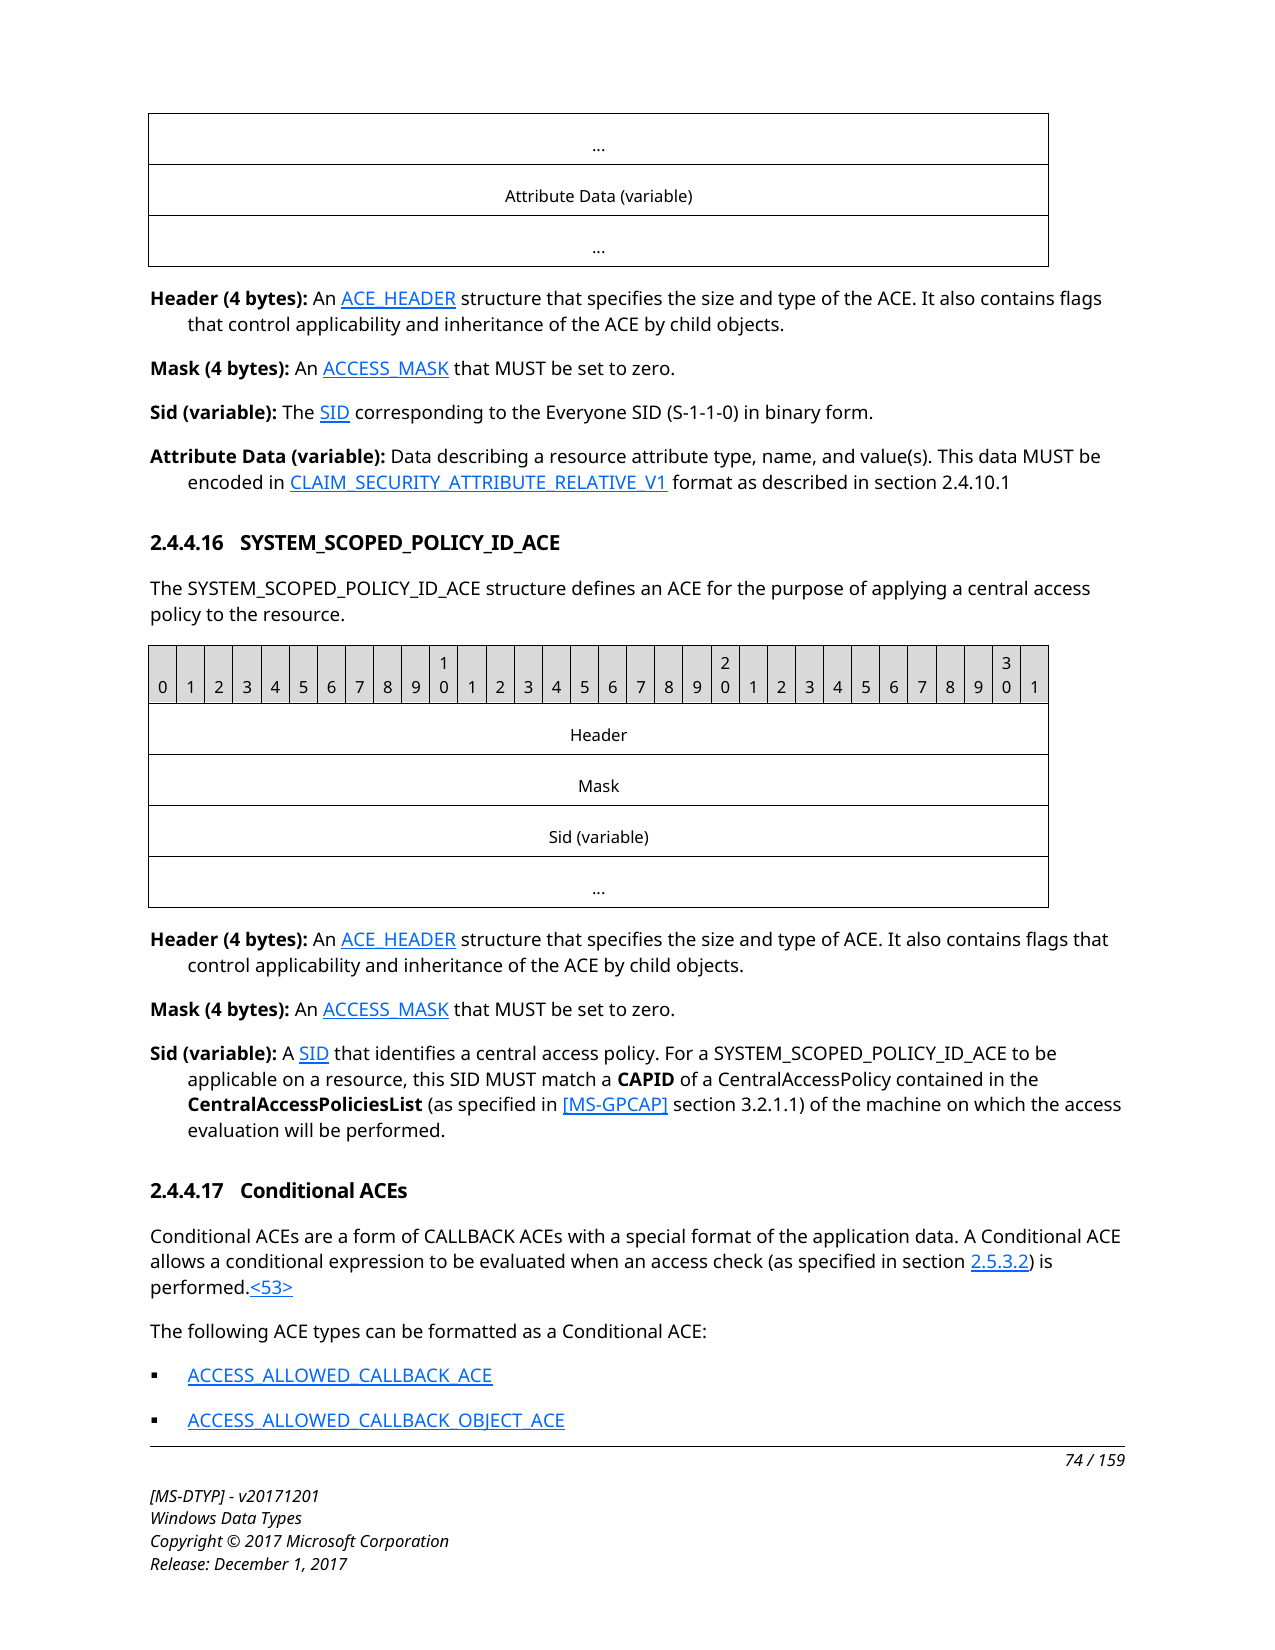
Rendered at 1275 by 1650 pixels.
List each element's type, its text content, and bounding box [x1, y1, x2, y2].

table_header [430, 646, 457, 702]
text Header (4 bytes): An ACE_HEADER structure that specifies the size and type of ACE. It also contains flags that control applicability and inheritance of the ACE by child objects. [150, 926, 1125, 977]
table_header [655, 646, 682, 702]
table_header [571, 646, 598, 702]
text The SYSTEM_SCOPED_POLICY_ID_ACE structure defines an ACE for the purpose of applying a central access policy to the resource. [150, 575, 1125, 626]
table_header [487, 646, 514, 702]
text Mask (4 bytes): An ACCESS_MASK that MUST be set to zero. [150, 996, 1125, 1022]
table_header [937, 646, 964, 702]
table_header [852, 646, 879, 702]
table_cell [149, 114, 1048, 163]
text The following ACE types can be formatted as a Conditional ACE: [150, 1318, 1125, 1344]
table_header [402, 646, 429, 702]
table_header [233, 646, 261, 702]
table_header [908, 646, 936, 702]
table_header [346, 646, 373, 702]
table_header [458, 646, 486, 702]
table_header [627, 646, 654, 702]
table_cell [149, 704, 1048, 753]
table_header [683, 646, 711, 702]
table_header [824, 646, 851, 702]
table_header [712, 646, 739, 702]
list ACCESS_ALLOWED_CALLBACK_ACE [150, 1363, 1125, 1388]
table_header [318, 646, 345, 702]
text Attribute Data (variable): Data describing a resource attribute type, name, and value(s). This data MUST be encoded in CLAIM_SECURITY_ATTRIBUTE_RELATIVE_V1 format as described in section 2.4.10.1 [150, 444, 1125, 495]
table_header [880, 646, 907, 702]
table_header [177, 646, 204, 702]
text Header (4 bytes): An ACE_HEADER structure that specifies the size and type of the ACE. It also contains flags that control applicability and inheritance of the ACE by child objects. [150, 285, 1125, 336]
list ACCESS_ALLOWED_CALLBACK_OBJECT_ACE [150, 1407, 1125, 1432]
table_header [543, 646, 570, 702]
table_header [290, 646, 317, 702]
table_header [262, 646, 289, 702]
subtitle Conditional ACEs [150, 1176, 1125, 1204]
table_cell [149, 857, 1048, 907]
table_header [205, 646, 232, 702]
text Conditional ACEs are a form of CALLBACK ACEs with a special format of the application data. A Conditional ACE allows a conditional expression to be evaluated when an access check (as specified in section 2.5.3.2) is performed.<53> [150, 1223, 1125, 1299]
subtitle SYSTEM_SCOPED_POLICY_ID_ACE [150, 528, 1125, 557]
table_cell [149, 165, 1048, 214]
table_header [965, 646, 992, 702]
text Sid (variable): A SID that identifies a central access policy. For a SYSTEM_SCOPED_POLICY_ID_ACE to be applicable on a resource, this SID MUST match a CAPID of a CentralAccessPolicy contained in the CentralAccessPoliciesList (as specified in [MS-GPCAP] section 3.2.1.1) of the machine on which the access evaluation will be performed. [150, 1040, 1125, 1142]
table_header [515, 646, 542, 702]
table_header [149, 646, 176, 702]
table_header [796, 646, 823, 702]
text Mask (4 bytes): An ACCESS_MASK that MUST be set to zero. [150, 355, 1125, 381]
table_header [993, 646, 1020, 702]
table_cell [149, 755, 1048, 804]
text Sid (variable): The SID corresponding to the Everyone SID (S-1-1-0) in binary form. [150, 399, 1125, 425]
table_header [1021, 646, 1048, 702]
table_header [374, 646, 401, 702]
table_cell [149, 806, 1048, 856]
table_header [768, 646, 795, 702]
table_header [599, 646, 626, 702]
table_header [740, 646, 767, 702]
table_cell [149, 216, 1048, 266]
